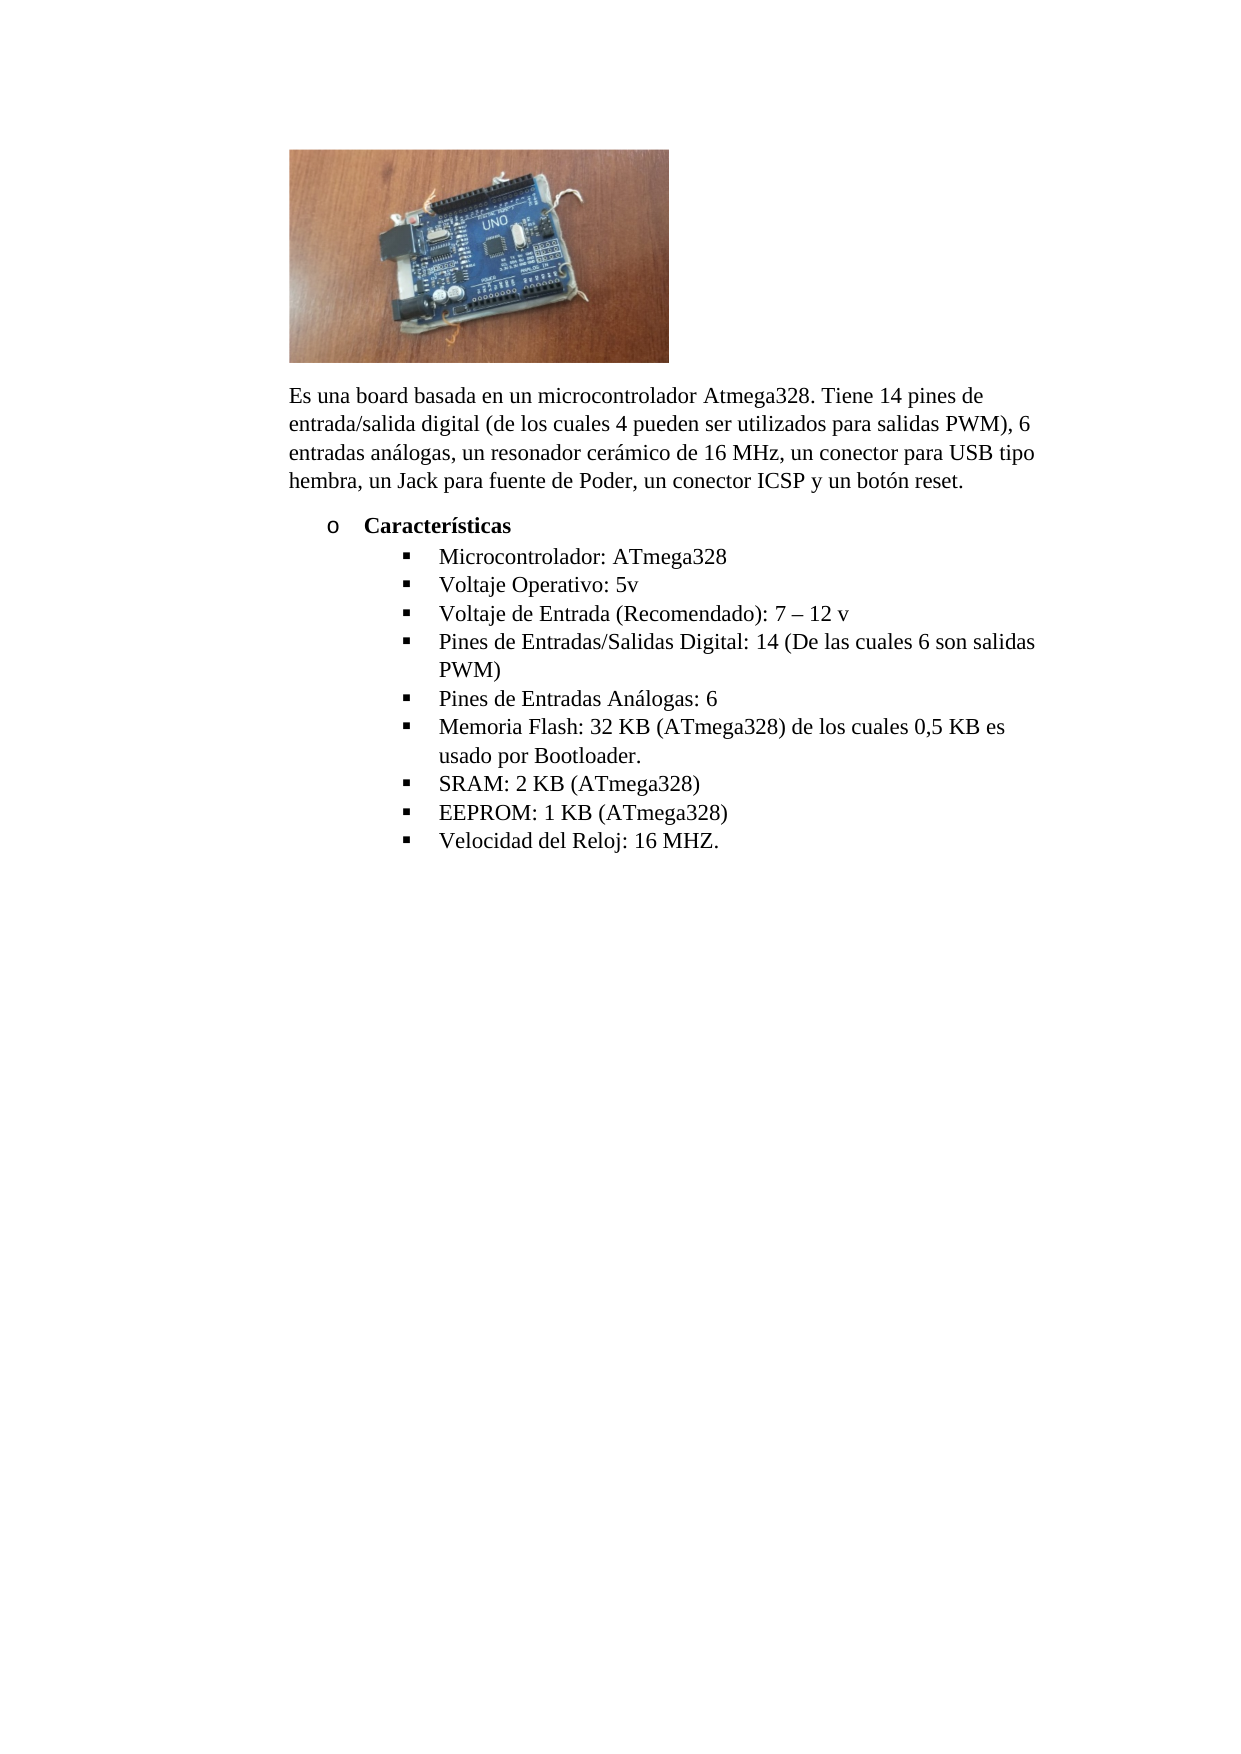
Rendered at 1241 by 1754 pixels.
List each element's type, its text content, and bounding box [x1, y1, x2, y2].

list Voltaje de Entrada (Recomendado): 7 – 12 v [401, 600, 1063, 626]
picture [290, 150, 669, 363]
list EEPROM: 1 KB (ATmega328) [401, 799, 1063, 825]
list Voltaje Operativo: 5v [401, 571, 1063, 598]
text Es una board basada en un microcontrolador Atmega328. Tiene 14 pines de entrada/salida digital (de los cuales 4 pueden ser utilizados para salidas PWM), 6 entradas análogas, un resonador cerámico de 16 MHz, un conector para USB tipo hembra, un Jack para fuente de Poder, un conector ICSP y un botón reset. [288, 382, 1063, 494]
list Características [326, 512, 1063, 541]
list Velocidad del Reloj: 16 MHZ. [401, 827, 1063, 853]
list Memoria Flash: 32 KB (ATmega328) de los cuales 0,5 KB es usado por Bootloader. [401, 713, 1063, 768]
list Pines de Entradas Análogas: 6 [401, 685, 1063, 711]
list Microcontrolador: ATmega328 [401, 543, 1063, 569]
list Pines de Entradas/Salidas Digital: 14 (De las cuales 6 son salidas PWM) [401, 628, 1063, 683]
list SRAM: 2 KB (ATmega328) [401, 770, 1063, 797]
